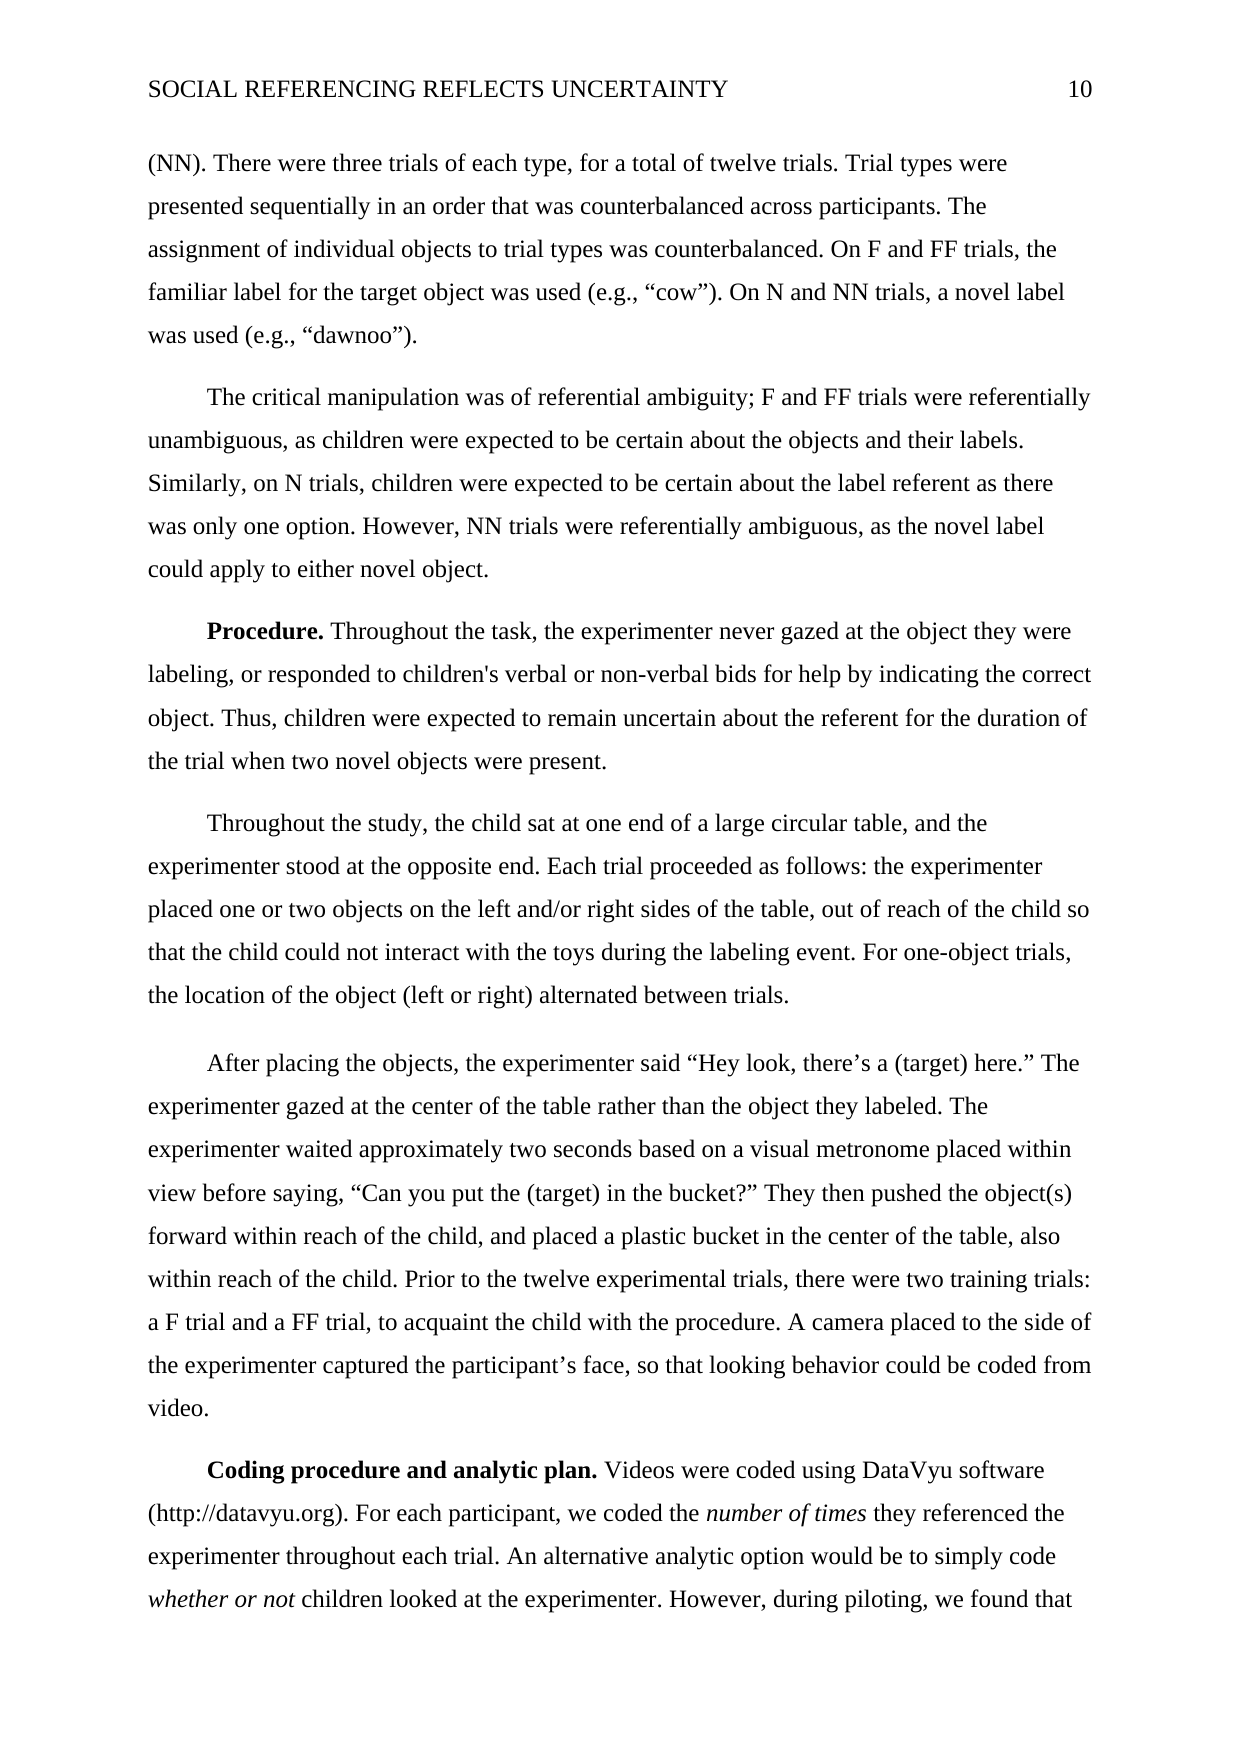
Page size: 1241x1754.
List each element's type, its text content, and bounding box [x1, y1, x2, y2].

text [148, 148, 1093, 349]
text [148, 1455, 1093, 1613]
text After placing the objects, the experimenter said “Hey look, there’s a (target) here.” The experimenter gazed at the center of the table rather than the object they labeled. The experimenter waited approximately two seconds based on a visual metronome placed within view before saying, “Can you put the (target) in the bucket?” They then pushed the object(s) forward within reach of the child, and placed a plastic bucket in the center of the table, also within reach of the child. Prior to the twelve experimental trials, there were two training trials: a F trial and a FF trial, to acquaint the child with the procedure. A camera placed to the side of the experimenter captured the participant’s face, so that looking behavior could be coded from video. [148, 1048, 1093, 1422]
text Procedure. Throughout the task, the experimenter never gazed at the object they were labeling, or responded to children's verbal or non-verbal bids for help by indicating the correct object. Thus, children were expected to remain uncertain about the referent for the duration of the trial when two novel objects were present. [148, 616, 1093, 774]
text Throughout the study, the child sat at one end of a large circular table, and the experimenter stood at the opposite end. Each trial proceeded as follows: the experimenter placed one or two objects on the left and/or right sides of the table, out of reach of the child so that the child could not interact with the toys during the labeling event. For one-object trials, the location of the object (left or right) alternated between trials. [148, 808, 1093, 1009]
text The critical manipulation was of referential ambiguity; F and FF trials were referentially unambiguous, as children were expected to be certain about the objects and their labels. Similarly, on N trials, children were expected to be certain about the label referent as there was only one option. However, NN trials were referentially ambiguous, as the novel label could apply to either novel object. [148, 382, 1093, 583]
